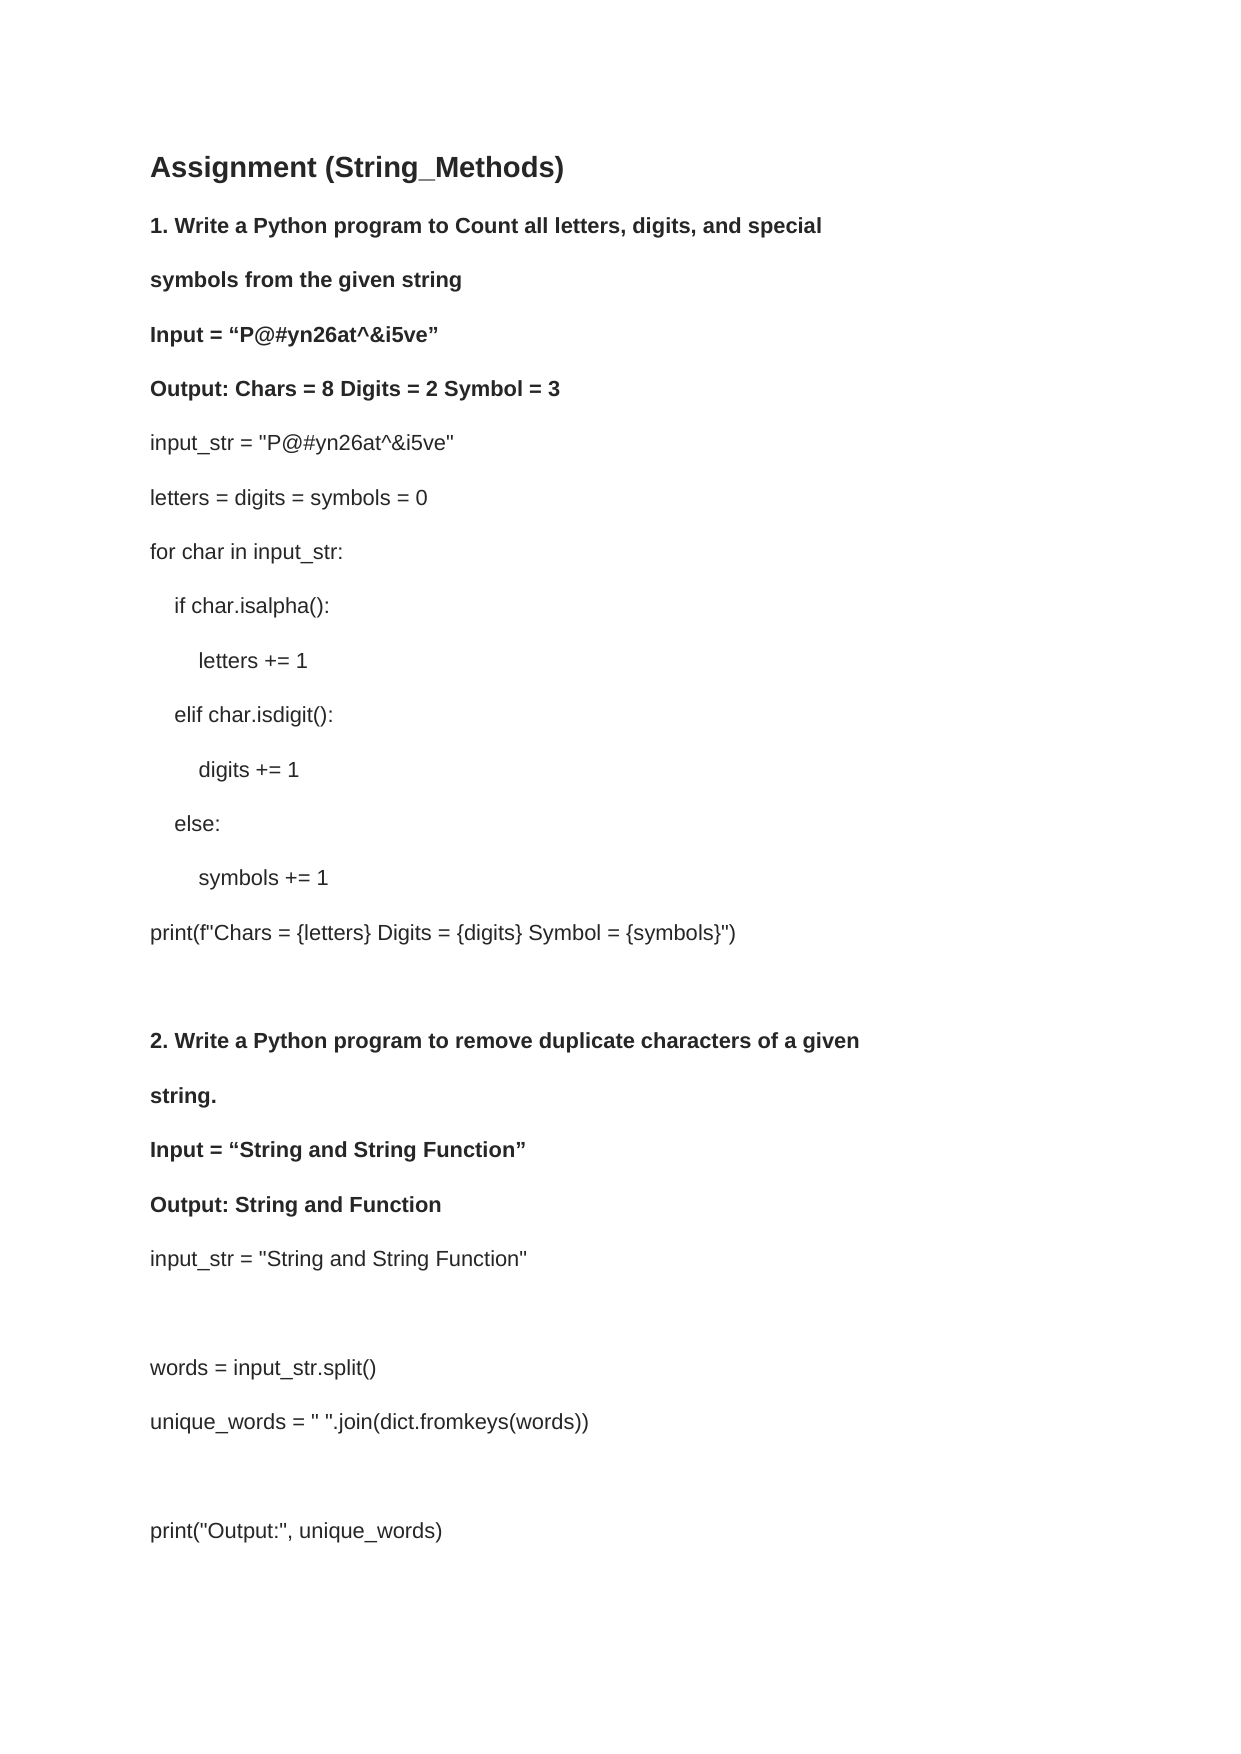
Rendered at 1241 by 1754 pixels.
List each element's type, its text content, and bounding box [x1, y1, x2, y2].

text 2. Write a Python program to remove duplicate characters of a given [150, 1028, 1090, 1053]
text print(f"Chars = {letters} Digits = {digits} Symbol = {symbols}") [150, 919, 1090, 945]
text if char.isalpha(): [150, 593, 1090, 618]
text elif char.isdigit(): [150, 702, 1090, 727]
text input_str = "String and String Function" [150, 1246, 1090, 1271]
text Output: Chars = 8 Digits = 2 Symbol = 3 [150, 376, 1090, 401]
text letters = digits = symbols = 0 [150, 484, 1090, 510]
text for char in input_str: [150, 539, 1090, 564]
text Input = “String and String Function” [150, 1137, 1090, 1162]
text words = input_str.split() [150, 1354, 1090, 1380]
text Assignment (String_Methods) [150, 150, 1090, 183]
text letters += 1 [150, 648, 1090, 673]
text digits += 1 [150, 756, 1090, 782]
text else: [150, 811, 1090, 836]
text print("Output:", unique_words) [150, 1518, 1090, 1543]
text 1. Write a Python program to Count all letters, digits, and special [150, 213, 1090, 238]
text symbols from the given string [150, 267, 1090, 292]
text string. [150, 1083, 1090, 1108]
text Input = “P@#yn26at^&i5ve” [150, 321, 1090, 347]
text unique_words = " ".join(dict.fromkeys(words)) [150, 1409, 1090, 1434]
text symbols += 1 [150, 865, 1090, 890]
text Output: String and Function [150, 1191, 1090, 1217]
text input_str = "P@#yn26at^&i5ve" [150, 430, 1090, 455]
